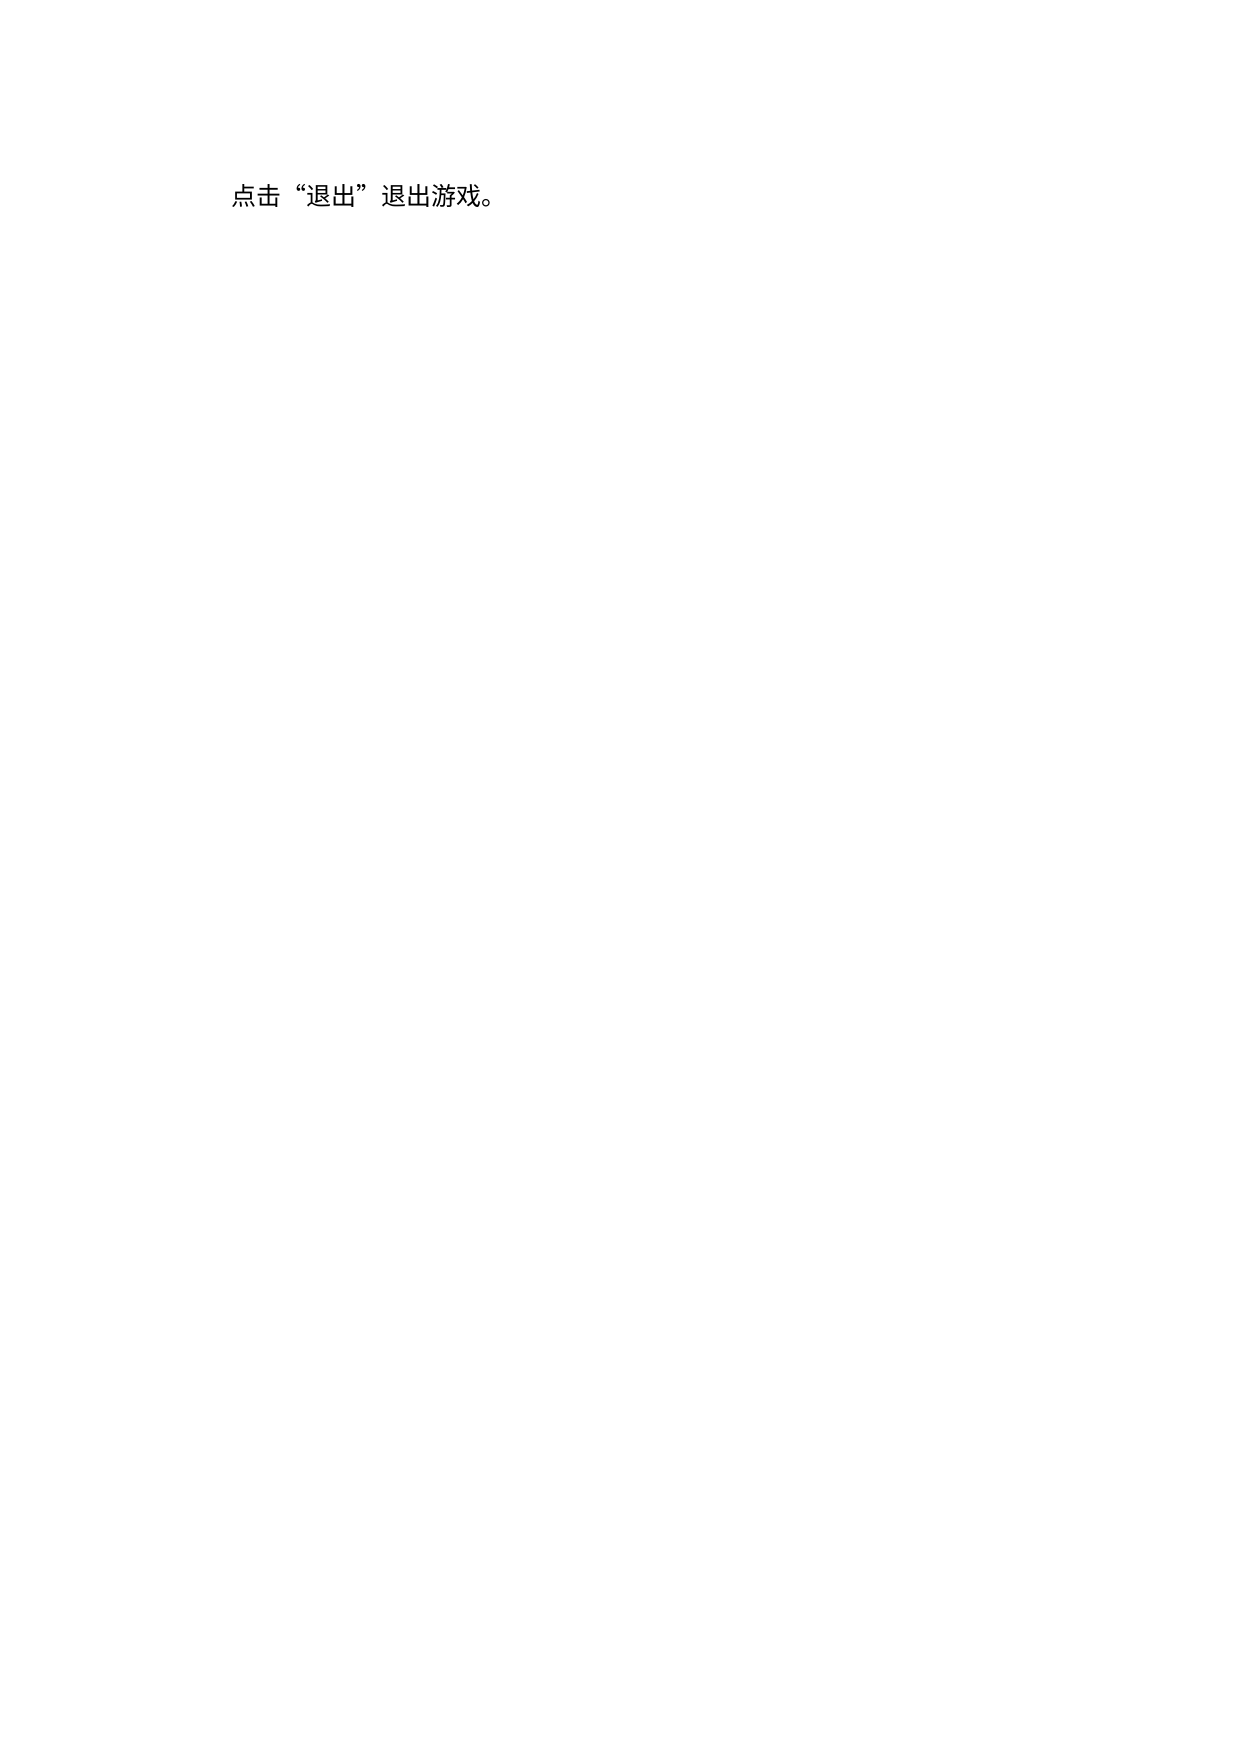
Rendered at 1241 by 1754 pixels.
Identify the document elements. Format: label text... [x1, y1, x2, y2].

text 点击“退出”退出游戏。 [231, 162, 1053, 227]
